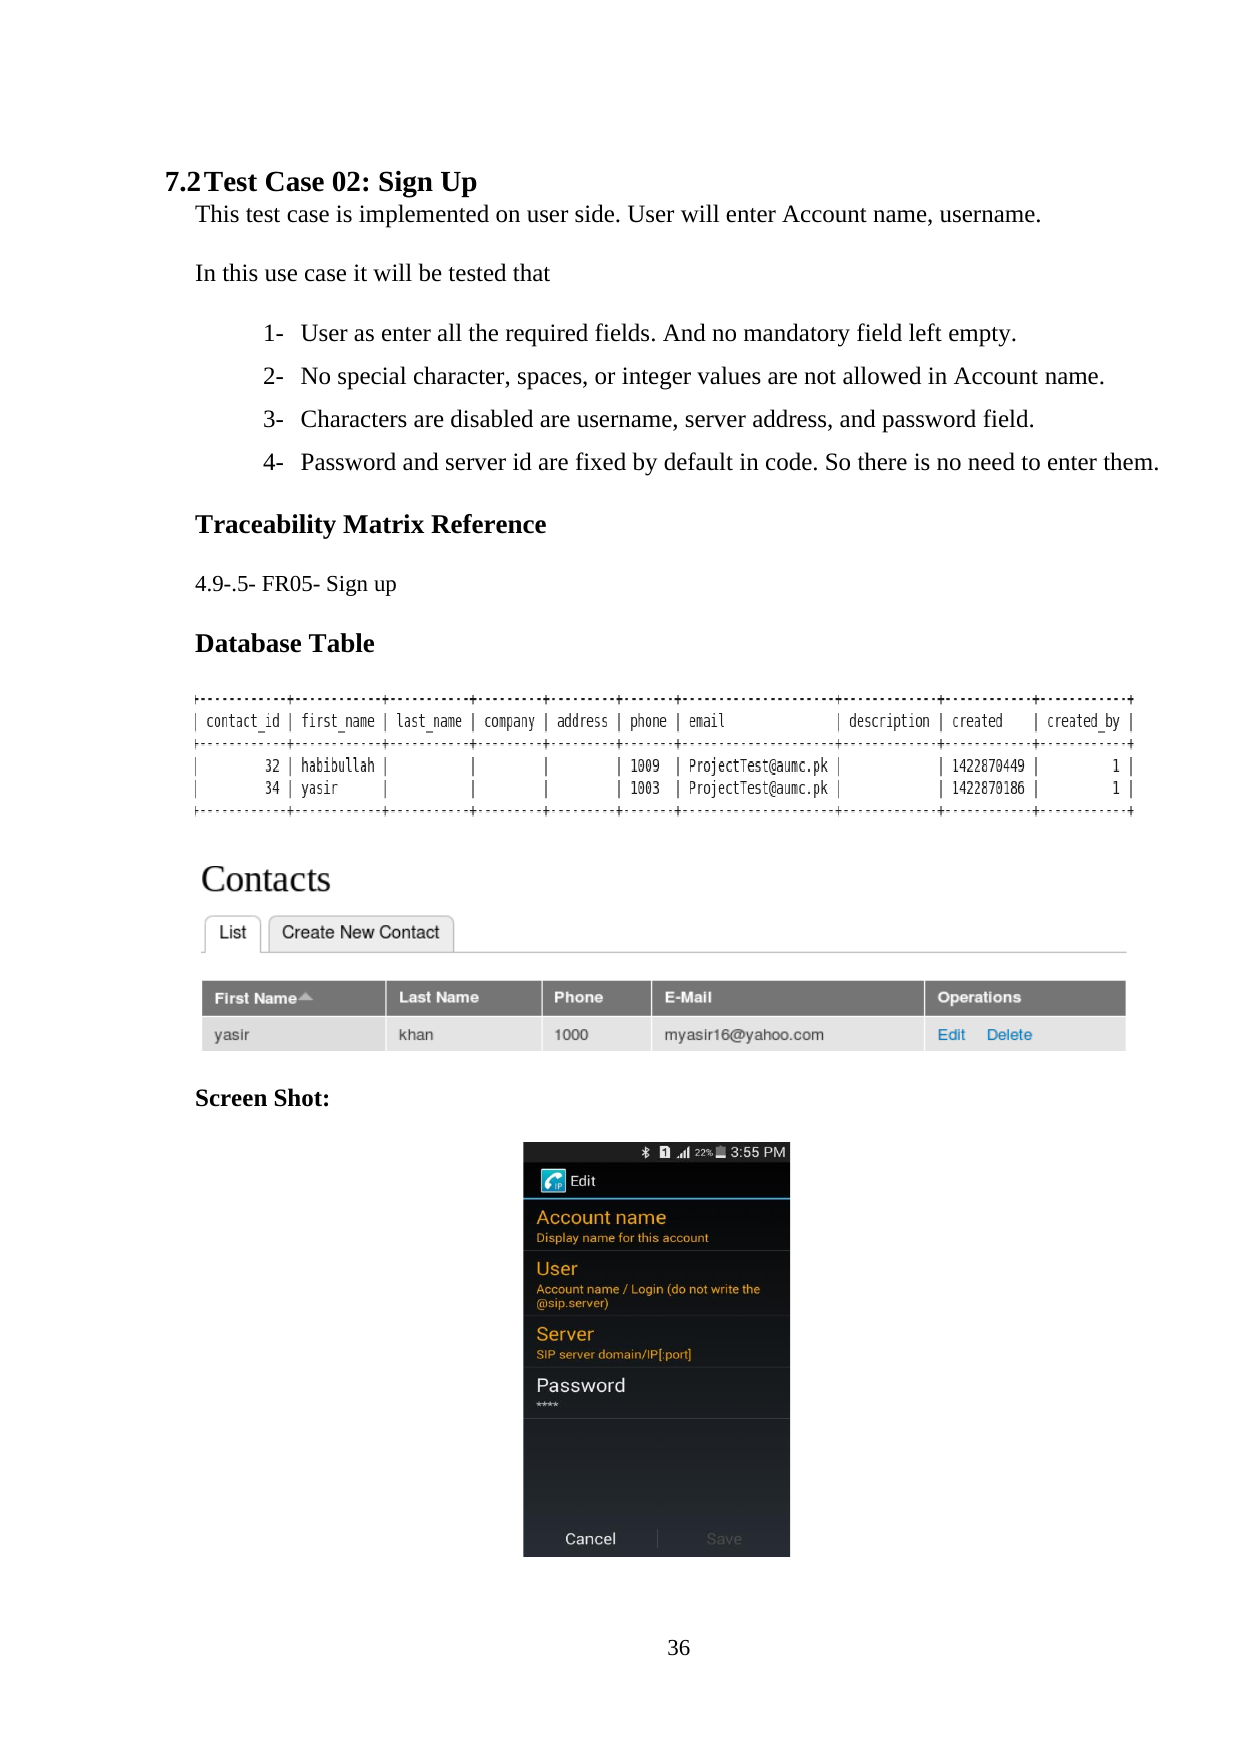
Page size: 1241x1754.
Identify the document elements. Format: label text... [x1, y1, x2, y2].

picture [523, 1142, 791, 1557]
text 4.9-.5- FR05- Sign up [195, 570, 1192, 597]
list Characters are disabled are username, server address, and password field. [263, 404, 1192, 433]
picture [201, 866, 1127, 1051]
list No special character, spaces, or integer values are not allowed in Account name. [263, 361, 1192, 390]
picture [195, 695, 1134, 817]
list Password and server id are fixed by default in code. So there is no need to enter them. [263, 447, 1192, 476]
text This test case is implemented on user side. User will enter Account name, username. In this use case it will be tested that [195, 199, 1044, 287]
text Screen Shot: [195, 1083, 1192, 1112]
subtitle Test Case 02: Sign Up [164, 163, 1192, 199]
text Traceability Matrix Reference [195, 508, 1192, 539]
text Database Table [195, 627, 1192, 658]
list User as enter all the required fields. And no mandatory field left empty. [263, 318, 1192, 347]
